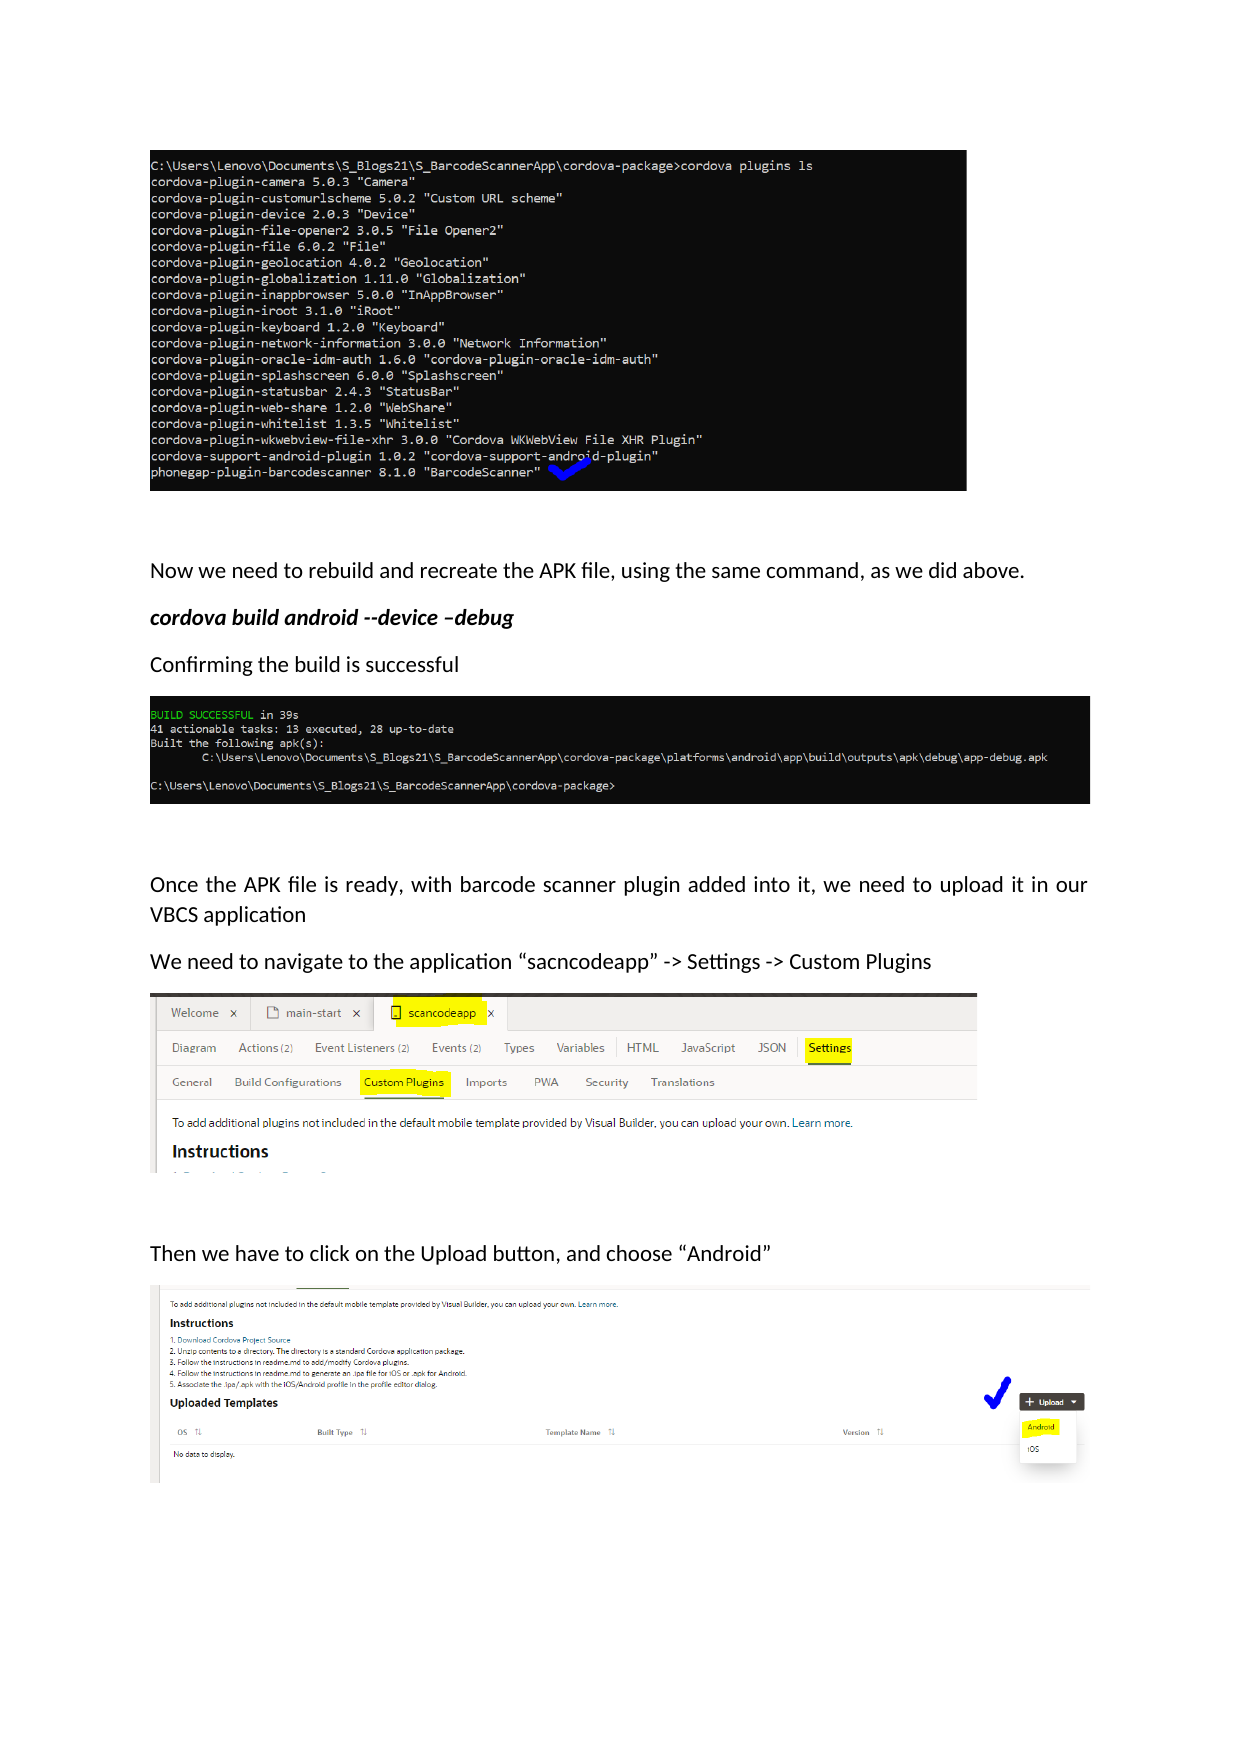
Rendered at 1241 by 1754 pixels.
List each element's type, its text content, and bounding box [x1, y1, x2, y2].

text Now we need to rebuild and recreate the APK file, using the same command, as we did above. [150, 556, 1090, 584]
picture [150, 1285, 1091, 1483]
text Confirming the build is successful [150, 650, 1090, 678]
text Then we have to click on the Upload button, and choose “Android” [150, 1239, 1090, 1267]
text Once the APK file is ready, with barcode scanner plugin added into it, we need to upload it in our VBCS application [150, 870, 1090, 928]
picture [150, 696, 1091, 804]
text We need to navigate to the application “sacncodeapp” -> Settings -> Custom Plugins [150, 947, 1090, 975]
picture [150, 150, 967, 491]
text cordova build android --device –debug [150, 603, 1090, 631]
picture [150, 993, 978, 1173]
